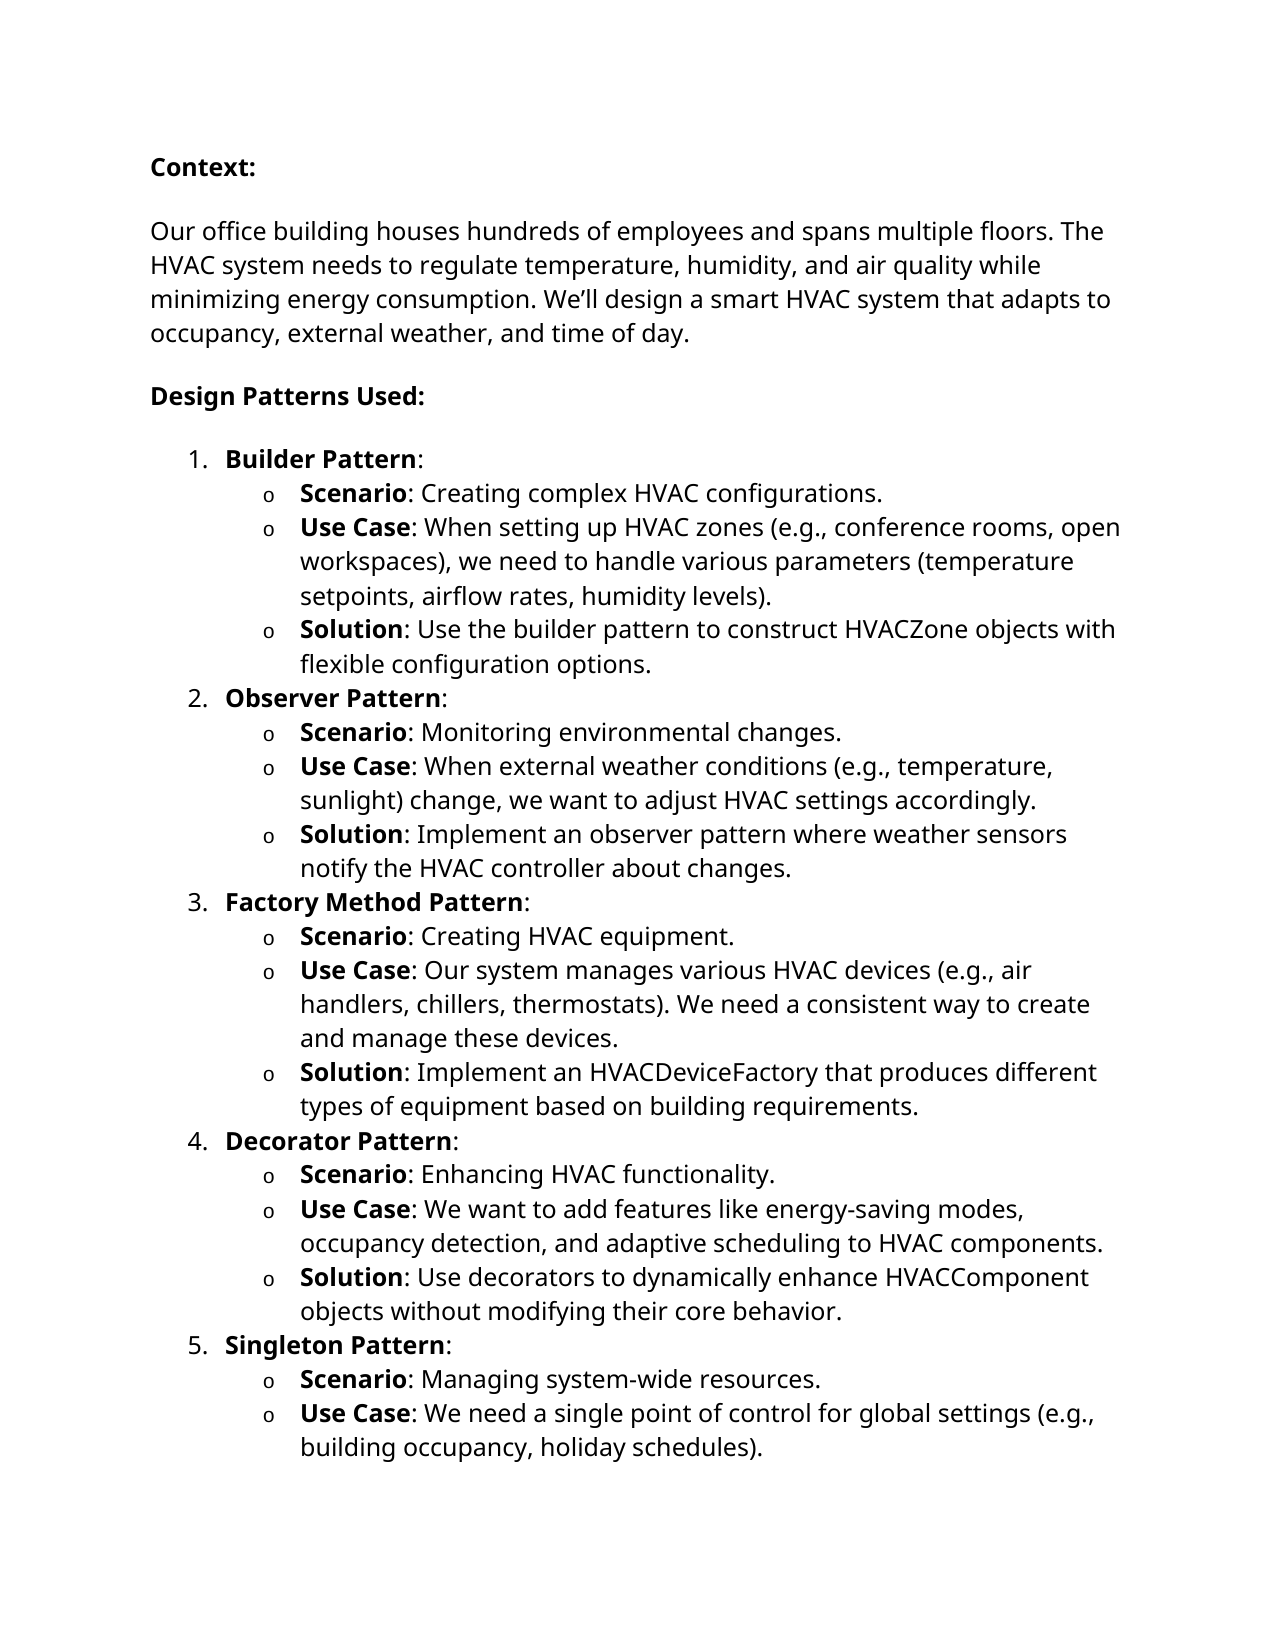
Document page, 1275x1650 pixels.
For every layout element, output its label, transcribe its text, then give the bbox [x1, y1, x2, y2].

list Use Case: We want to add features like energy-saving modes, occupancy detection, and adaptive scheduling to HVAC components. [262, 1191, 1125, 1259]
list Builder Pattern: [187, 442, 1125, 476]
list Scenario: Managing system-wide resources. [262, 1362, 1125, 1396]
list Solution: Implement an observer pattern where weather sensors notify the HVAC controller about changes. [262, 817, 1125, 885]
list Solution: Use the builder pattern to construct HVACZone objects with flexible configuration options. [262, 612, 1125, 680]
list Singleton Pattern: [187, 1327, 1125, 1362]
list Use Case: We need a single point of control for global settings (e.g., building occupancy, holiday schedules). [262, 1396, 1125, 1464]
list Scenario: Creating complex HVAC configurations. [262, 476, 1125, 510]
list Scenario: Monitoring environmental changes. [262, 714, 1125, 748]
list Decorator Pattern: [187, 1123, 1125, 1157]
text Our office building houses hundreds of employees and spans multiple floors. The HVAC system needs to regulate temperature, humidity, and air quality while minimizing energy consumption. We’ll design a smart HVAC system that adapts to occupancy, external weather, and time of day. [150, 213, 1125, 349]
list Use Case: Our system manages various HVAC devices (e.g., air handlers, chillers, thermostats). We need a consistent way to create and manage these devices. [262, 953, 1125, 1055]
list Factory Method Pattern: [187, 885, 1125, 919]
list Use Case: When external weather conditions (e.g., temperature, sunlight) change, we want to adjust HVAC settings accordingly. [262, 748, 1125, 817]
list Observer Pattern: [187, 680, 1125, 714]
list Solution: Use decorators to dynamically enhance HVACComponent objects without modifying their core behavior. [262, 1259, 1125, 1327]
list Scenario: Enhancing HVAC functionality. [262, 1157, 1125, 1191]
list Solution: Implement an HVACDeviceFactory that produces different types of equipment based on building requirements. [262, 1055, 1125, 1123]
text Context: [150, 150, 1125, 184]
text Design Patterns Used: [150, 379, 1125, 413]
list Scenario: Creating HVAC equipment. [262, 919, 1125, 953]
list Use Case: When setting up HVAC zones (e.g., conference rooms, open workspaces), we need to handle various parameters (temperature setpoints, airflow rates, humidity levels). [262, 510, 1125, 612]
